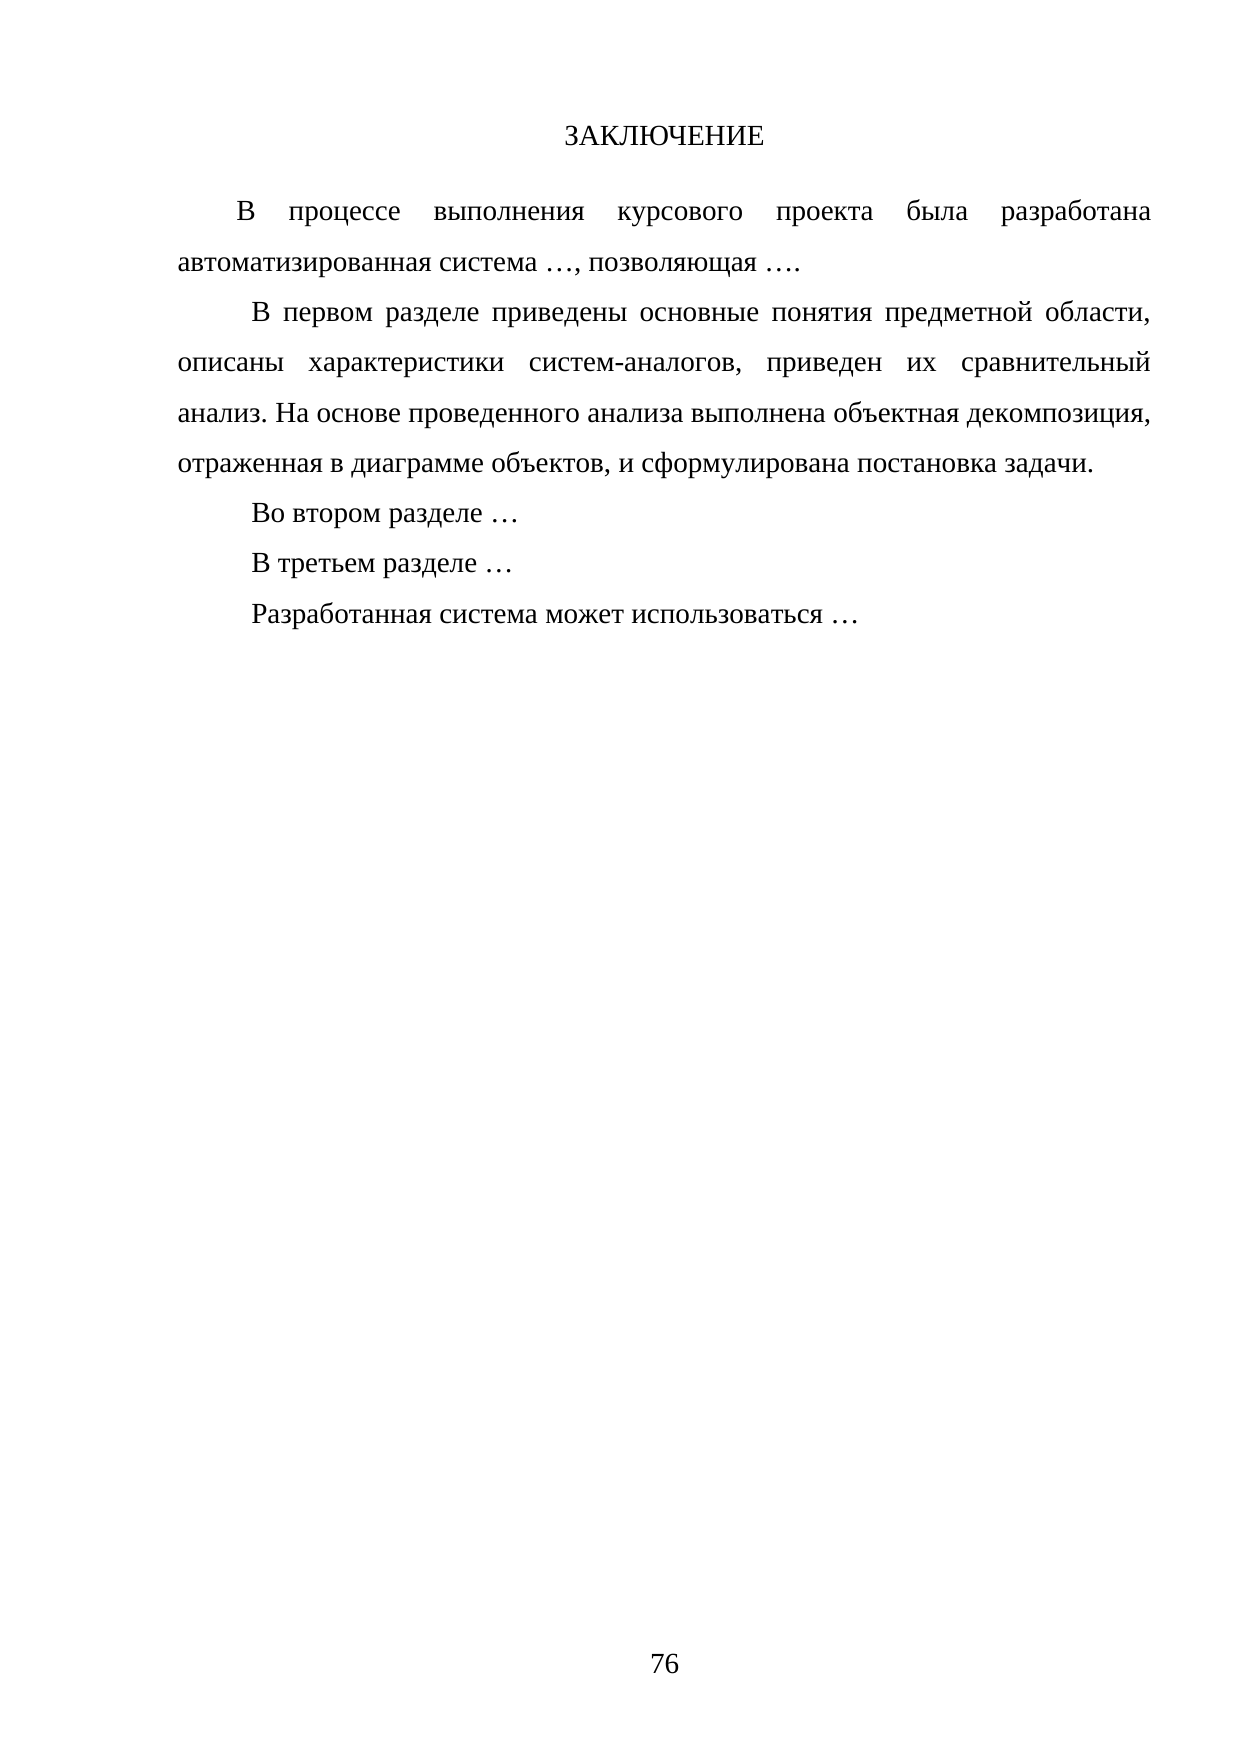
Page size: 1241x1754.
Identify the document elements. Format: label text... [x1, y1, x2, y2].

text ЗАКЛЮЧЕНИЕ [177, 118, 1152, 152]
text В процессе выполнения курсового проекта была разработана автоматизированная система …, позволяющая …. [177, 193, 1152, 277]
text Разработанная система может использоваться … [177, 596, 1152, 629]
text В третьем разделе … [177, 546, 1152, 579]
text В первом разделе приведены основные понятия предметной области, описаны характеристики систем-аналогов, приведен их сравнительный анализ. На основе проведенного анализа выполнена объектная декомпозиция, отраженная в диаграмме объектов, и сформулирована постановка задачи. [177, 294, 1152, 478]
text Во втором разделе … [177, 495, 1152, 529]
